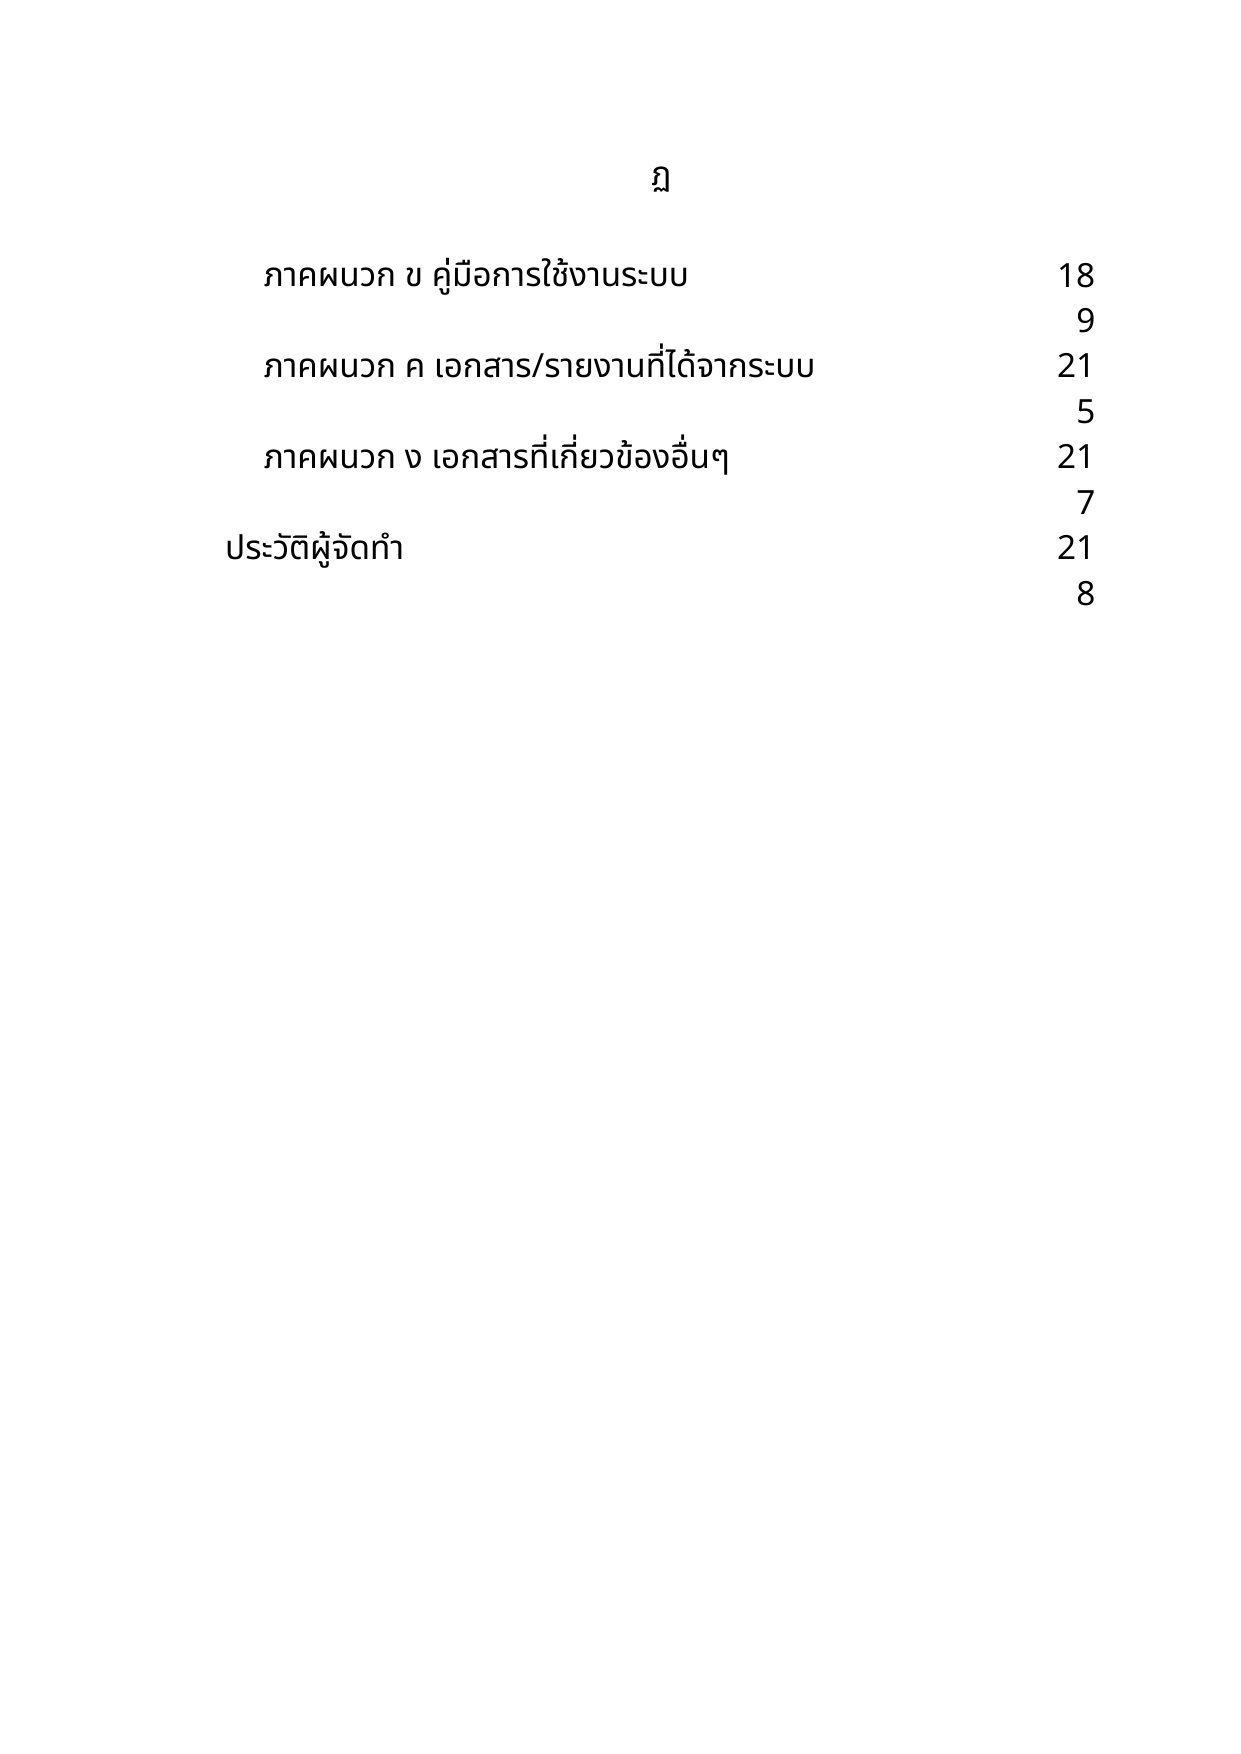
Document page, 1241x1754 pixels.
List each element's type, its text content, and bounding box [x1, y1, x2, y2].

table_cell 215 [1040, 342, 1095, 433]
table_cell ภาคผนวก ง เอกสารที่เกี่ยวข้องอื่นๆ [225, 433, 1040, 524]
table_cell ภาคผนวก ข คู่มือการใช้งานระบบ [225, 251, 1040, 342]
table_cell ประวัติผู้จัดทำ [225, 524, 1040, 615]
table_cell 218 [1040, 524, 1095, 615]
table_cell 217 [1040, 433, 1095, 524]
table_cell 189 [1040, 251, 1095, 342]
table_cell ภาคผนวก ค เอกสาร/รายงานที่ได้จากระบบ [225, 342, 1040, 433]
